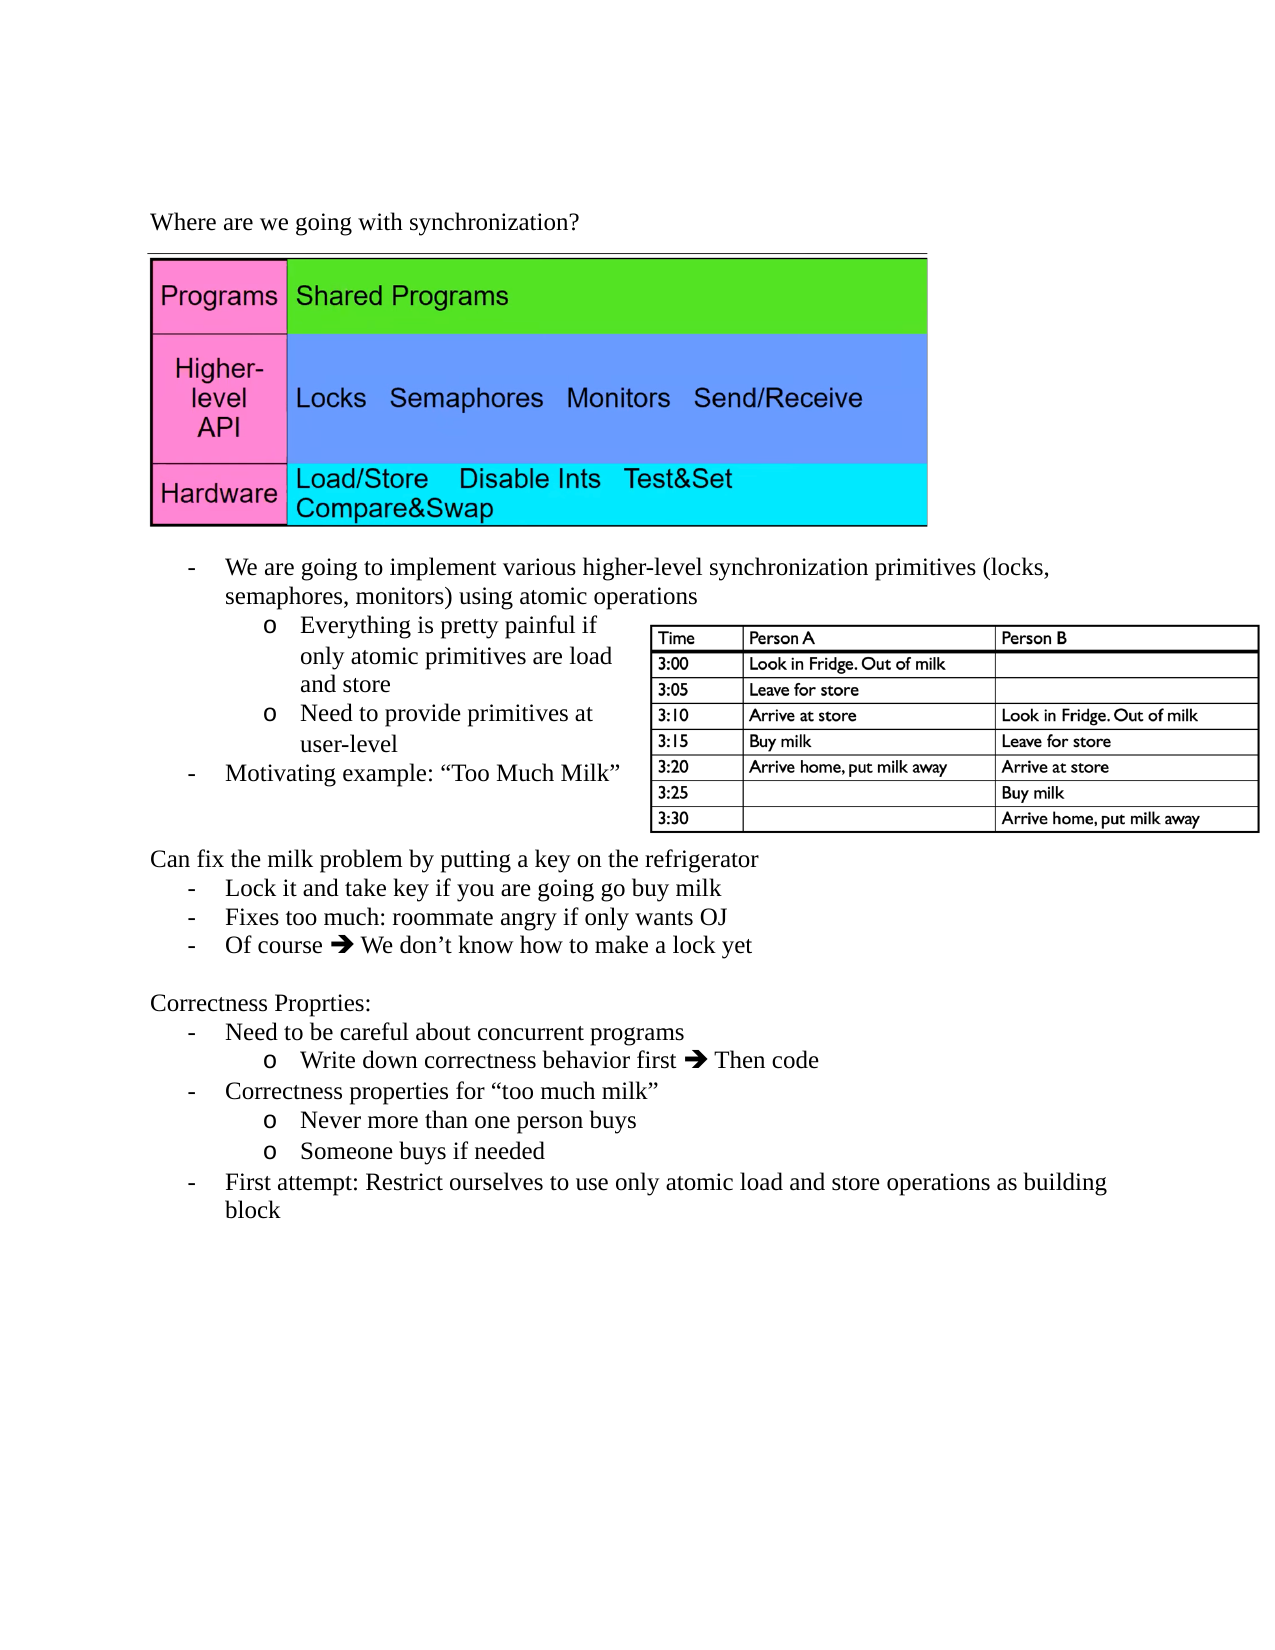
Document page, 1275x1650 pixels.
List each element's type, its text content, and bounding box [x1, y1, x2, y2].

list Lock it and take key if you are going go buy milk [187, 873, 1125, 902]
list Everything is pretty painful if only atomic primitives are load and store [262, 610, 1125, 698]
list Never more than one person buys [262, 1105, 1125, 1136]
list Write down correctness behavior first Then code [262, 1045, 1125, 1076]
list Correctness properties for “too much milk” [187, 1076, 1125, 1105]
list Need to provide primitives at user-level [262, 698, 639, 758]
list Need to be careful about concurrent programs [187, 1017, 1125, 1045]
list Of course We don’t know how to make a lock yet [187, 930, 1125, 959]
text Where are we going with synchronization? [150, 207, 1125, 236]
picture [146, 253, 928, 527]
text Correctness Proprties: [150, 988, 1125, 1017]
list Motivating example: “Too Much Milk” [187, 758, 639, 787]
list We are going to implement various higher-level synchronization primitives (locks, semaphores, monitors) using atomic operations [187, 552, 1125, 610]
text Can fix the milk problem by putting a key on the refrigerator [150, 844, 1125, 873]
picture [639, 616, 1273, 839]
list Fixes too much: roommate angry if only wants OJ [187, 902, 1125, 930]
list Someone buys if needed [262, 1136, 1125, 1167]
list First attempt: Restrict ourselves to use only atomic load and store operations as building block [187, 1167, 1125, 1224]
